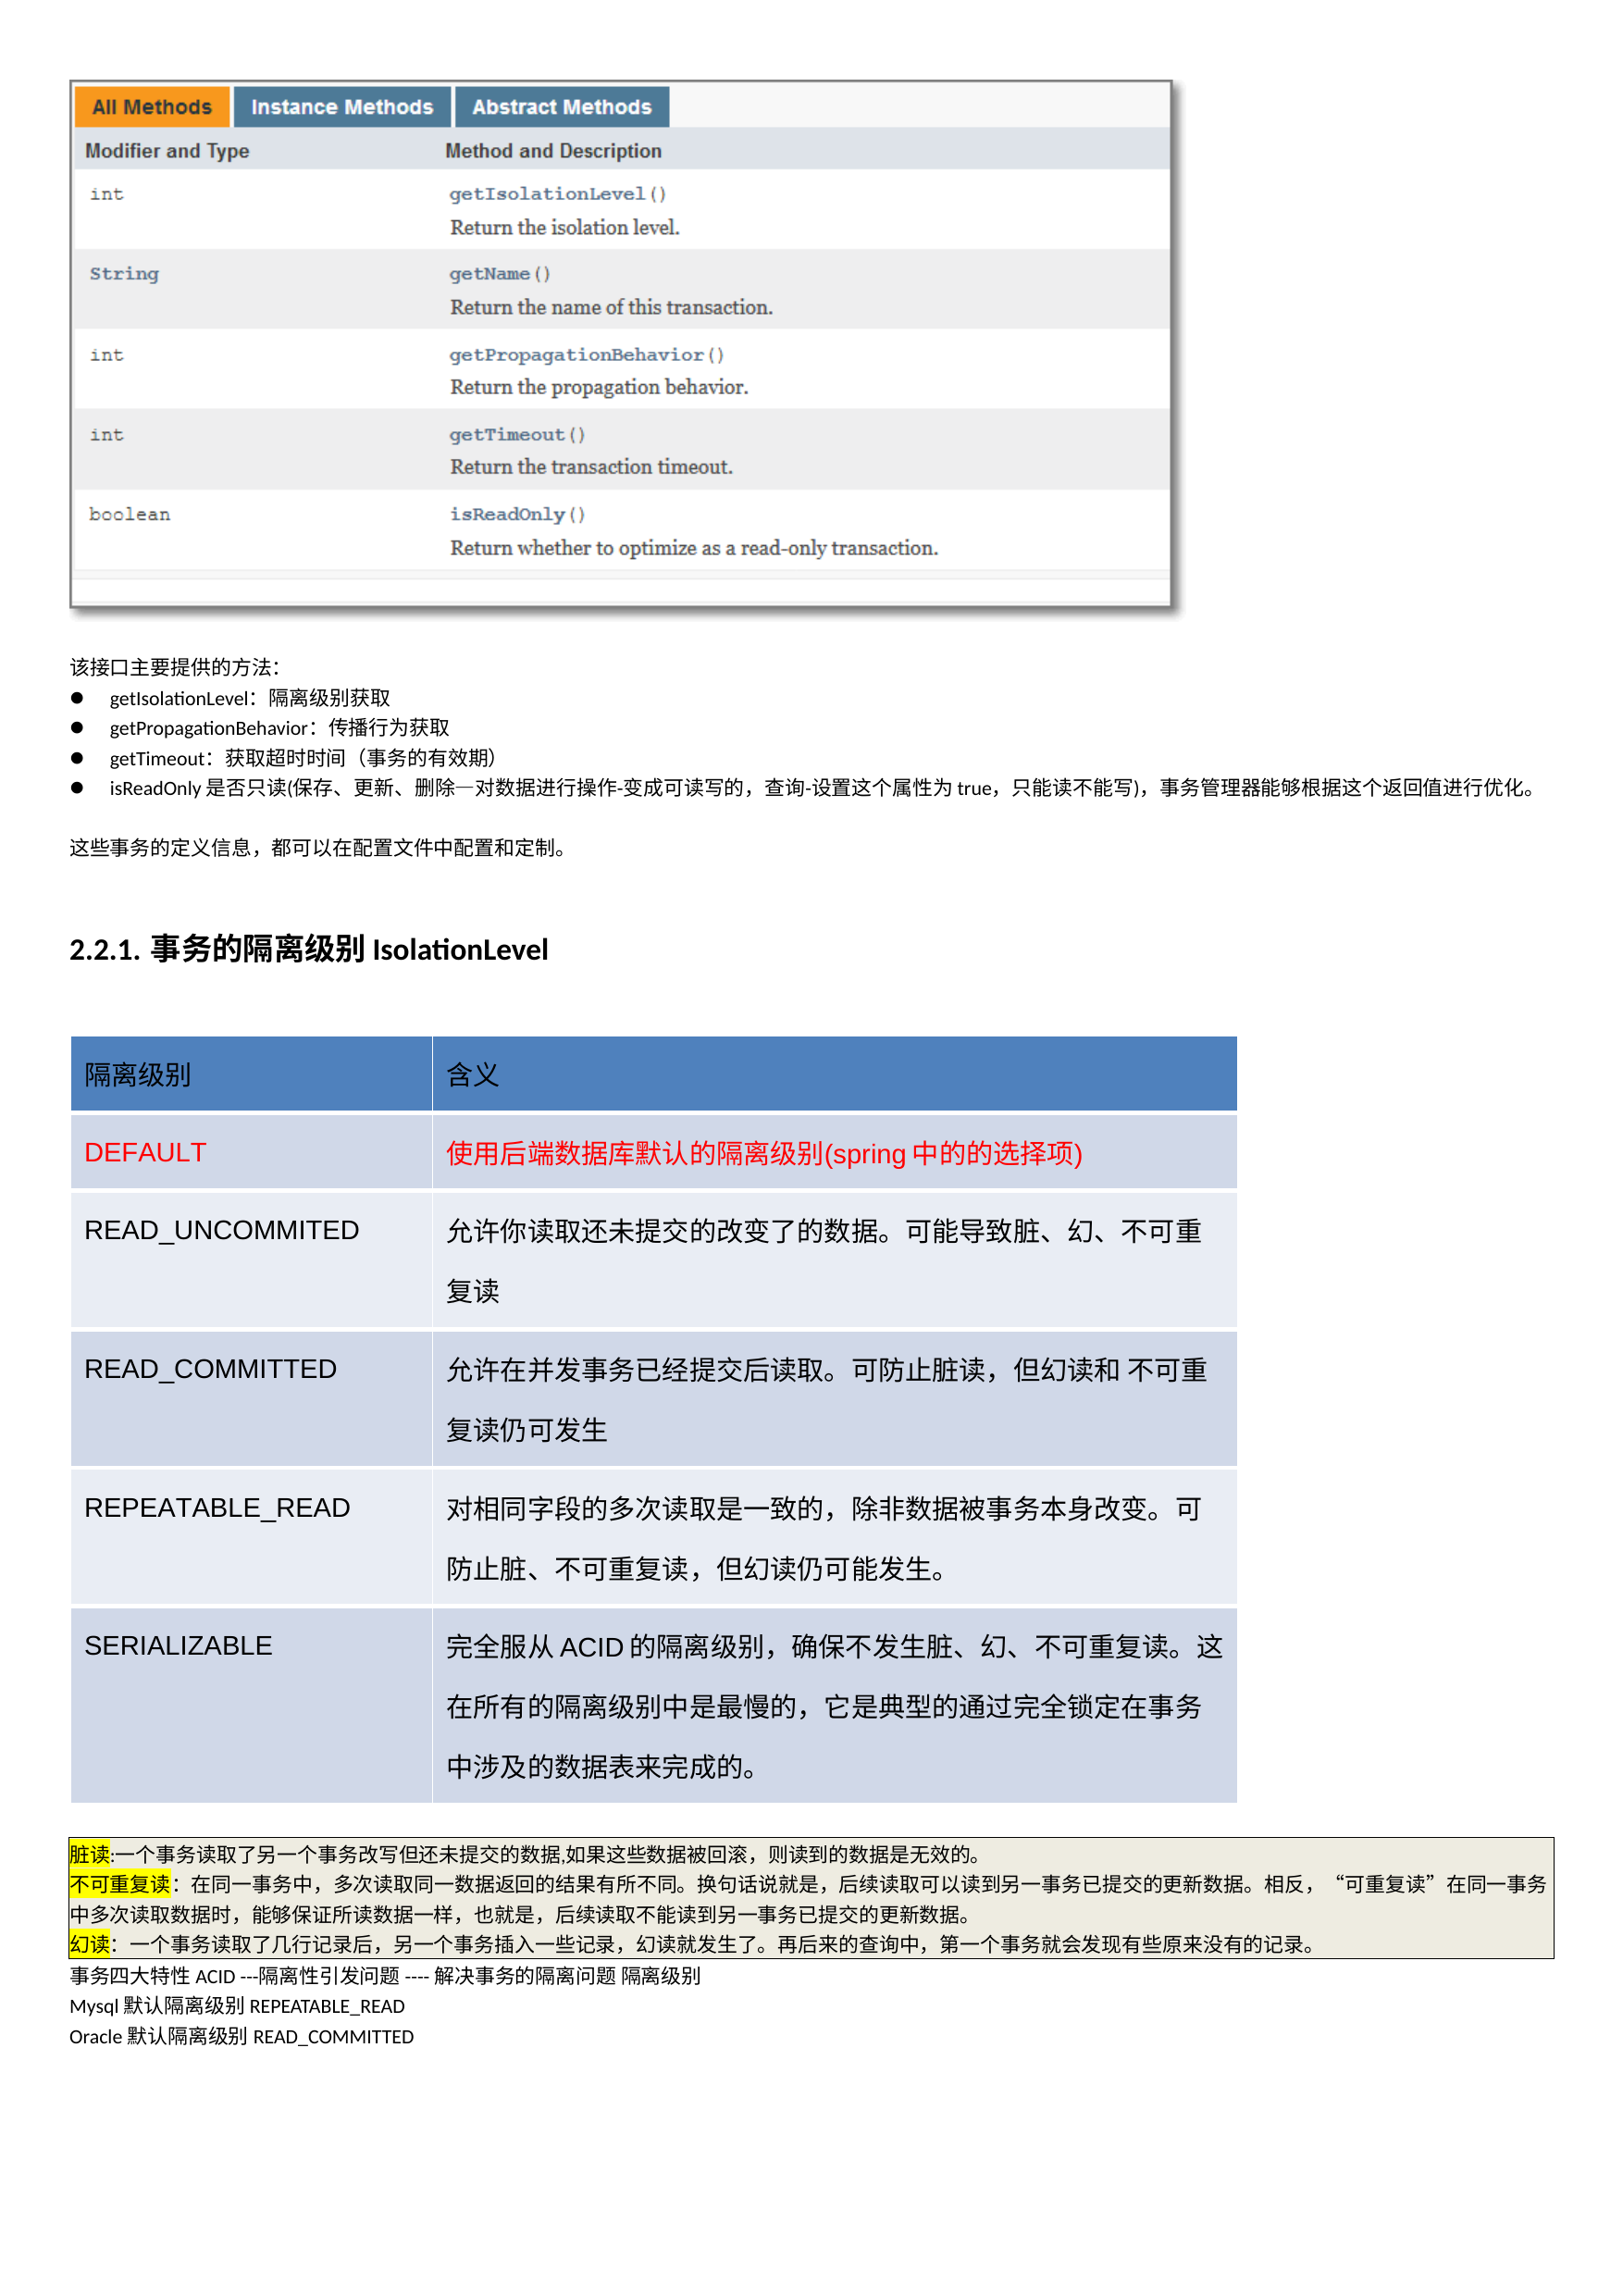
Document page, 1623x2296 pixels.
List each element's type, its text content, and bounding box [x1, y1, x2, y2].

table_cell READ_COMMITTED [71, 1332, 432, 1466]
table_cell SERIALIZABLE [71, 1608, 432, 1803]
table_cell 使用后端数据库默认的隔离级别(spring中的的选择项) [433, 1115, 1237, 1188]
list getTimeout：获取超时时间（事务的有效期） [69, 741, 1554, 772]
text 不可重复读：在同一事务中，多次读取同一数据返回的结果有所不同。换句话说就是，后续读取可以读到另一事务已提交的更新数据。相反，“可重复读”在同一事务中多次读取数据时，能够保证所读数据一样，也就是，后续读取不能读到另一事务已提交的更新数据。 [69, 1868, 1554, 1928]
text 这些事务的定义信息，都可以在配置文件中配置和定制。 [69, 832, 1554, 862]
table_cell DEFAULT [71, 1115, 432, 1188]
table_cell READ_UNCOMMITED [71, 1193, 432, 1327]
table_cell 允许在并发事务已经提交后读取。可防止脏读，但幻读和 不可重复读仍可发生 [433, 1332, 1237, 1466]
table_cell 完全服从ACID的隔离级别，确保不发生脏、幻、不可重复读。这在所有的隔离级别中是最慢的，它是典型的通过完全锁定在事务中涉及的数据表来完成的。 [433, 1608, 1237, 1803]
text 该接口主要提供的方法： [69, 652, 1554, 681]
text 事务四大特性 ACID ---隔离性引发问题 ---- 解决事务的隔离问题 隔离级别 [69, 1959, 1554, 1990]
text Oracle 默认隔离级别 READ_COMMITTED [69, 2019, 1554, 2050]
picture [69, 80, 1186, 622]
table_header 含义 [433, 1036, 1237, 1111]
list getIsolationLevel：隔离级别获取 [69, 681, 1554, 712]
table_cell 对相同字段的多次读取是一致的，除非数据被事务本身改变。可防止脏、不可重复读，但幻读仍可能发生。 [433, 1470, 1237, 1604]
text 幻读：一个事务读取了几行记录后，另一个事务插入一些记录，幻读就发生了。再后来的查询中，第一个事务就会发现有些原来没有的记录。 [69, 1928, 1554, 1958]
list getPropagationBehavior：传播行为获取 [69, 712, 1554, 741]
subtitle 事务的隔离级别IsolationLevel [69, 917, 1554, 977]
table_header 隔离级别 [71, 1036, 432, 1111]
list isReadOnly 是否只读(保存、更新、删除—对数据进行操作-变成可读写的，查询-设置这个属性为true，只能读不能写)，事务管理器能够根据这个返回值进行优化。 [69, 772, 1554, 801]
text Mysql 默认隔离级别 REPEATABLE_READ [69, 1990, 1554, 2019]
text 脏读:一个事务读取了另一个事务改写但还未提交的数据,如果这些数据被回滚，则读到的数据是无效的。 [69, 1838, 1554, 1868]
table_cell REPEATABLE_READ [71, 1470, 432, 1604]
table_cell 允许你读取还未提交的改变了的数据。可能导致脏、幻、不可重复读 [433, 1193, 1237, 1327]
